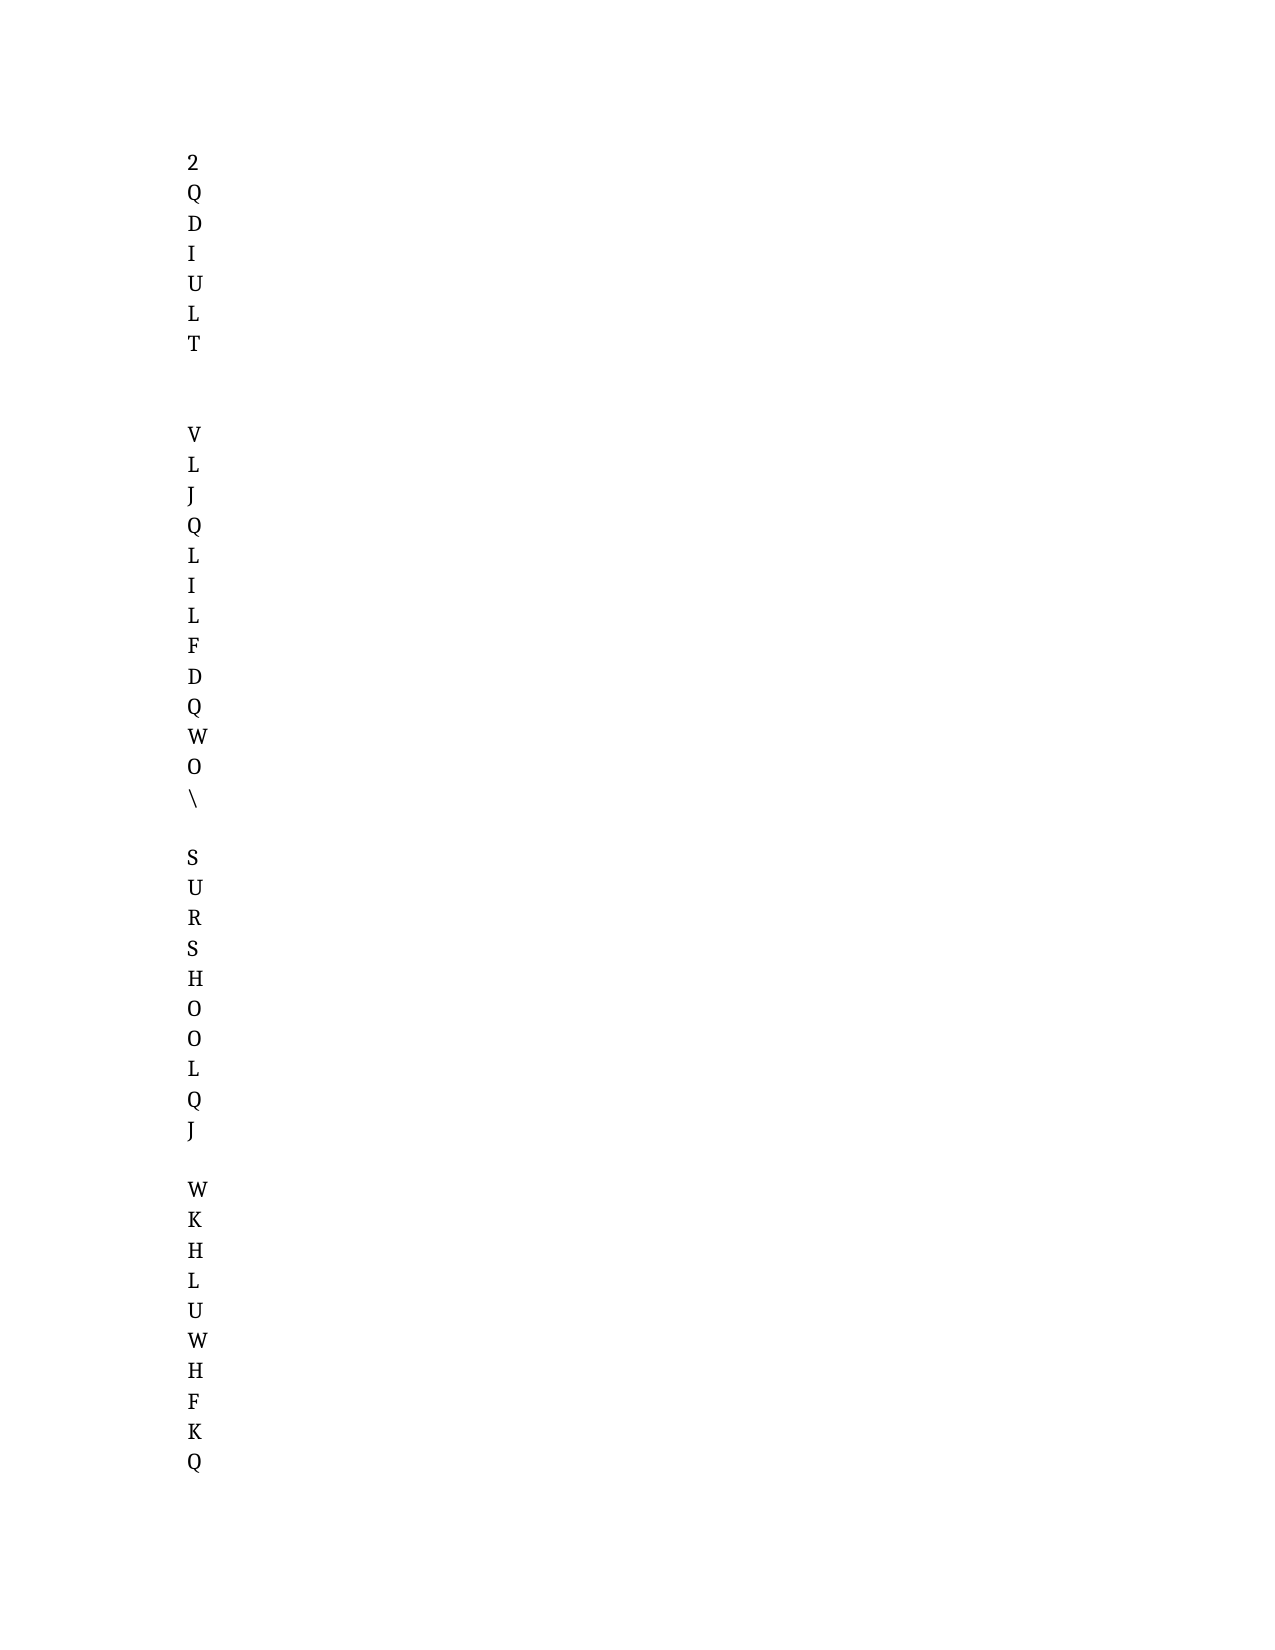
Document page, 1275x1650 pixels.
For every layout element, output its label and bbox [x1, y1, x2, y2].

text [187, 150, 1087, 1475]
